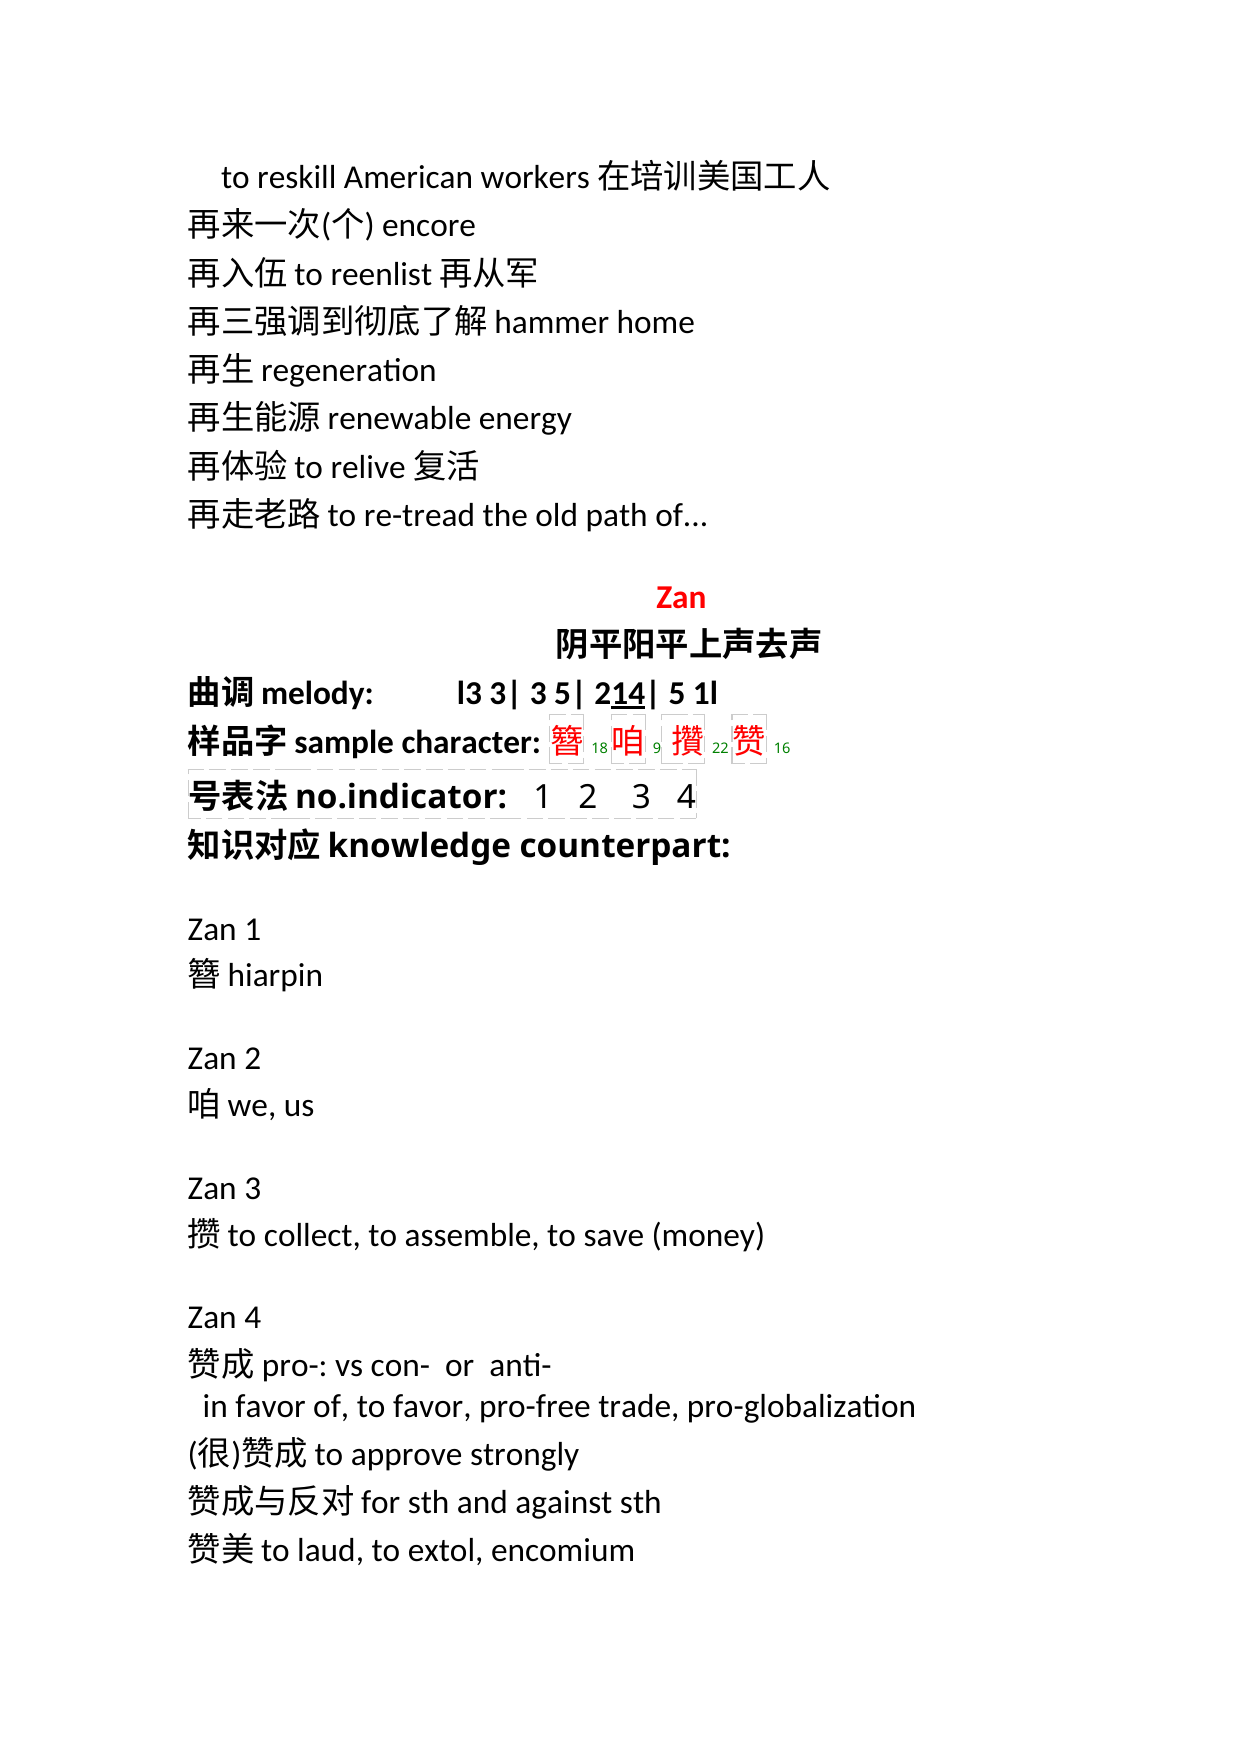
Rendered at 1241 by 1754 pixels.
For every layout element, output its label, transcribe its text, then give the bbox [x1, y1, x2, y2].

text Zan [187, 577, 1053, 617]
text Zan 1 [187, 907, 1053, 948]
text 再体验to relive 复活 [187, 439, 1053, 488]
text Zan 3 [187, 1167, 1053, 1208]
text 再来一次(个) encore [187, 198, 1053, 246]
text 再入伍to reenlist再从军 [187, 246, 1053, 295]
text Zan 4 [187, 1297, 1053, 1337]
text 咱we, us [187, 1078, 1053, 1126]
text 攒to collect, to assemble, to save (money) [187, 1208, 1053, 1256]
text 再生能源renewable energy [187, 391, 1053, 439]
text in favor of, to favor, pro-free trade, pro-globalization [187, 1386, 1053, 1426]
text Zan 2 [187, 1037, 1053, 1078]
text to reskill American workers在培训美国工人 [187, 150, 1053, 198]
text 阴平阳平上声去声 [187, 617, 1053, 666]
text 赞成 pro-: vs con- or anti- [187, 1337, 1053, 1386]
text 再三强调到彻底了解hammer home [187, 295, 1053, 343]
text 知识对应knowledge counterpart: [187, 818, 1053, 867]
text 号表法no.indicator: 1 2 3 4 [187, 769, 1053, 818]
text 样品字sample character: 簪18咱9 攢22赞16 [187, 714, 1053, 764]
text 簪hiarpin [187, 948, 1053, 996]
text (很)赞成to approve strongly [187, 1426, 1053, 1474]
text 再走老路to re-tread the old path of... [187, 488, 1053, 536]
text 赞成与反对for sth and against sth [187, 1474, 1053, 1523]
text 再生regeneration [187, 343, 1053, 391]
text 赞美to laud, to extol, encomium [187, 1523, 1053, 1571]
text 曲调melody: l3 3| 3 5| 214| 5 1l [187, 666, 1053, 714]
